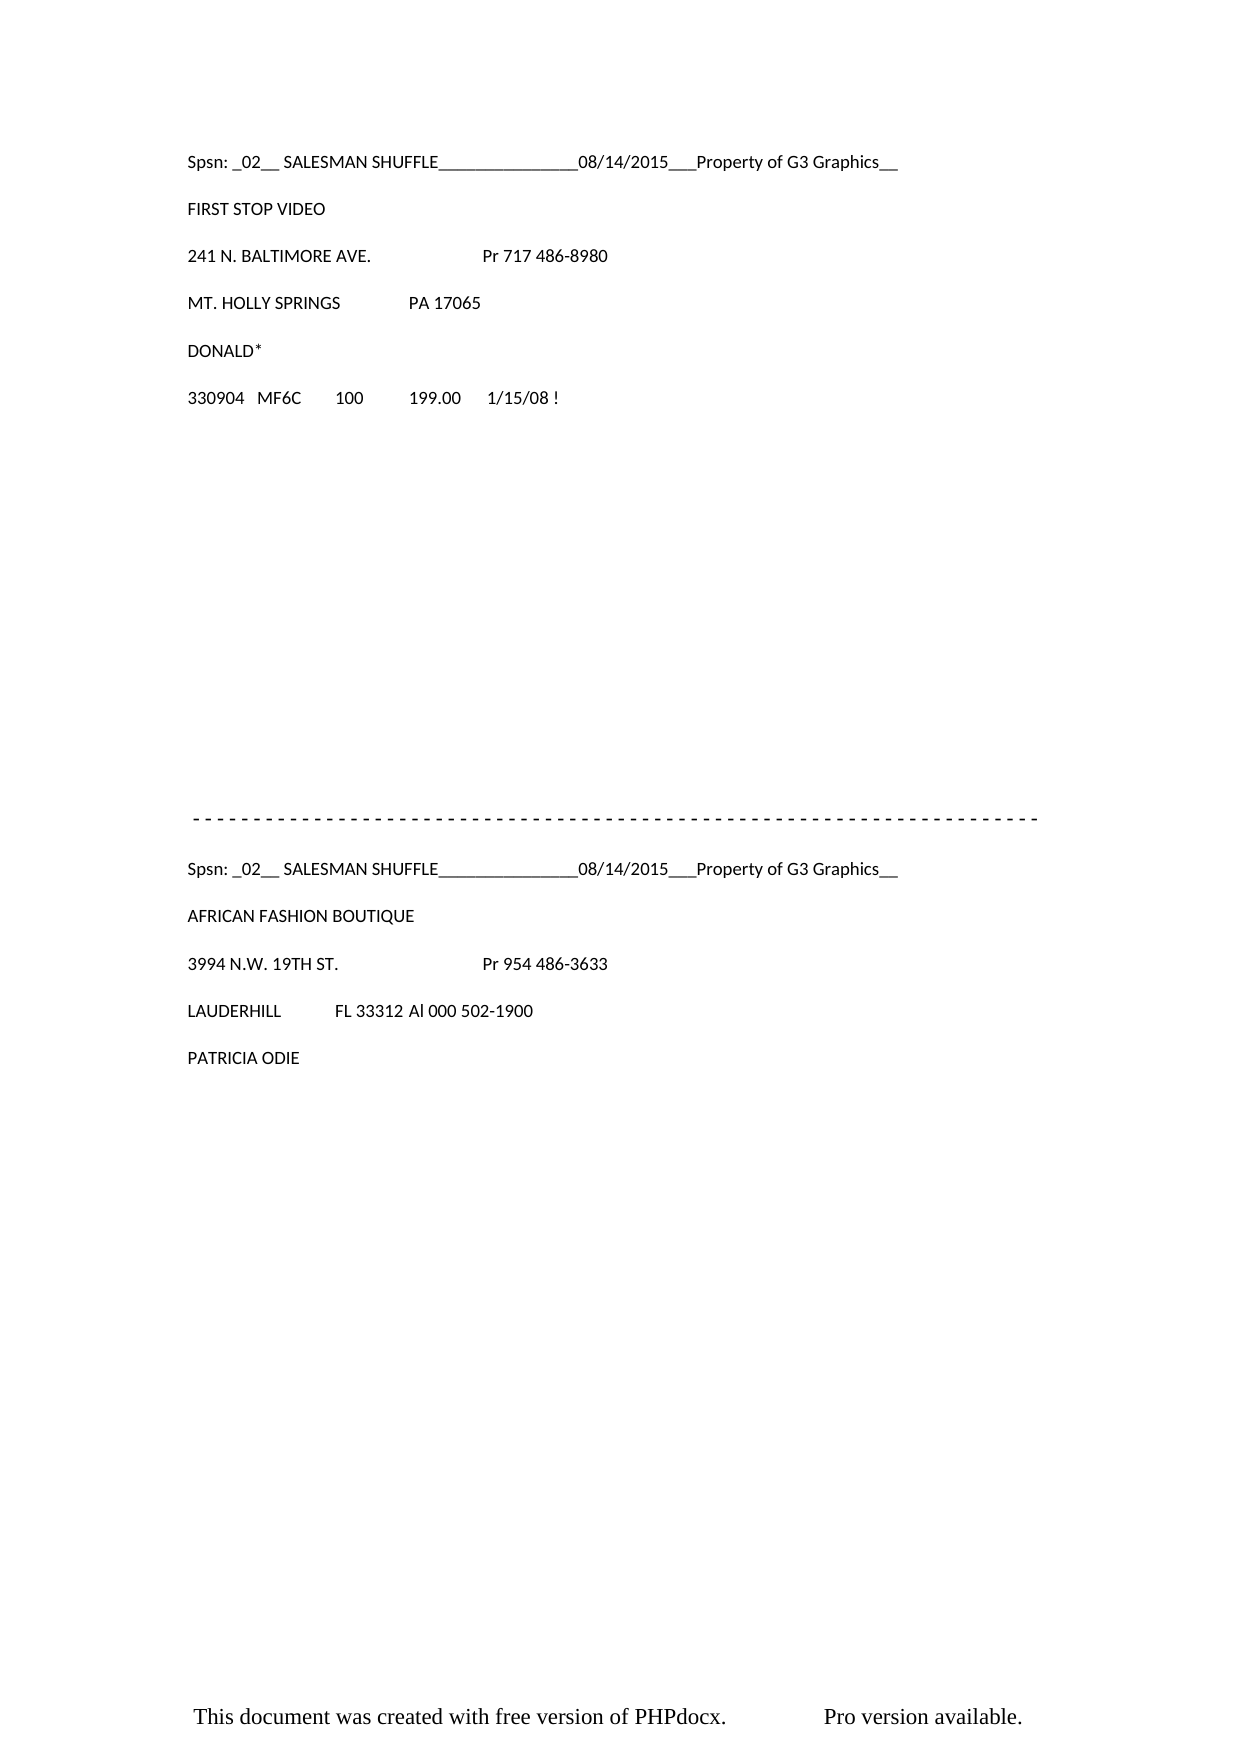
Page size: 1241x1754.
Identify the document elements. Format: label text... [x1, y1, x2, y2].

text MT. HOLLY SPRINGS PA 17065 [187, 292, 1053, 314]
text FIRST STOP VIDEO [187, 197, 1053, 220]
text DONALD* [187, 339, 1053, 362]
text 241 N. BALTIMORE AVE. Pr 717 486-8980 [187, 244, 1053, 267]
text Spsn: _02__ SALESMAN SHUFFLE_______________08/14/2015___Property of G3 Graphics__ [187, 857, 1053, 880]
text 3994 N.W. 19TH ST. Pr 954 486-3633 [187, 952, 1053, 974]
text PATRICIA ODIE [187, 1046, 1053, 1069]
text AFRICAN FASHION BOUTIQUE [187, 904, 1053, 927]
text Spsn: _02__ SALESMAN SHUFFLE_______________08/14/2015___Property of G3 Graphics__ [187, 150, 1053, 173]
text 330904 MF6C 100 199.00 1/15/08 ! [187, 386, 1053, 409]
text LAUDERHILL FL 33312 Al 000 502-1900 [187, 999, 1053, 1022]
text - - - - - - - - - - - - - - - - - - - - - - - - - - - - - - - - - - - - - - - - - - - - - - - - - - - - - - - - - - - - - - - - - - - - - - [187, 804, 1053, 832]
